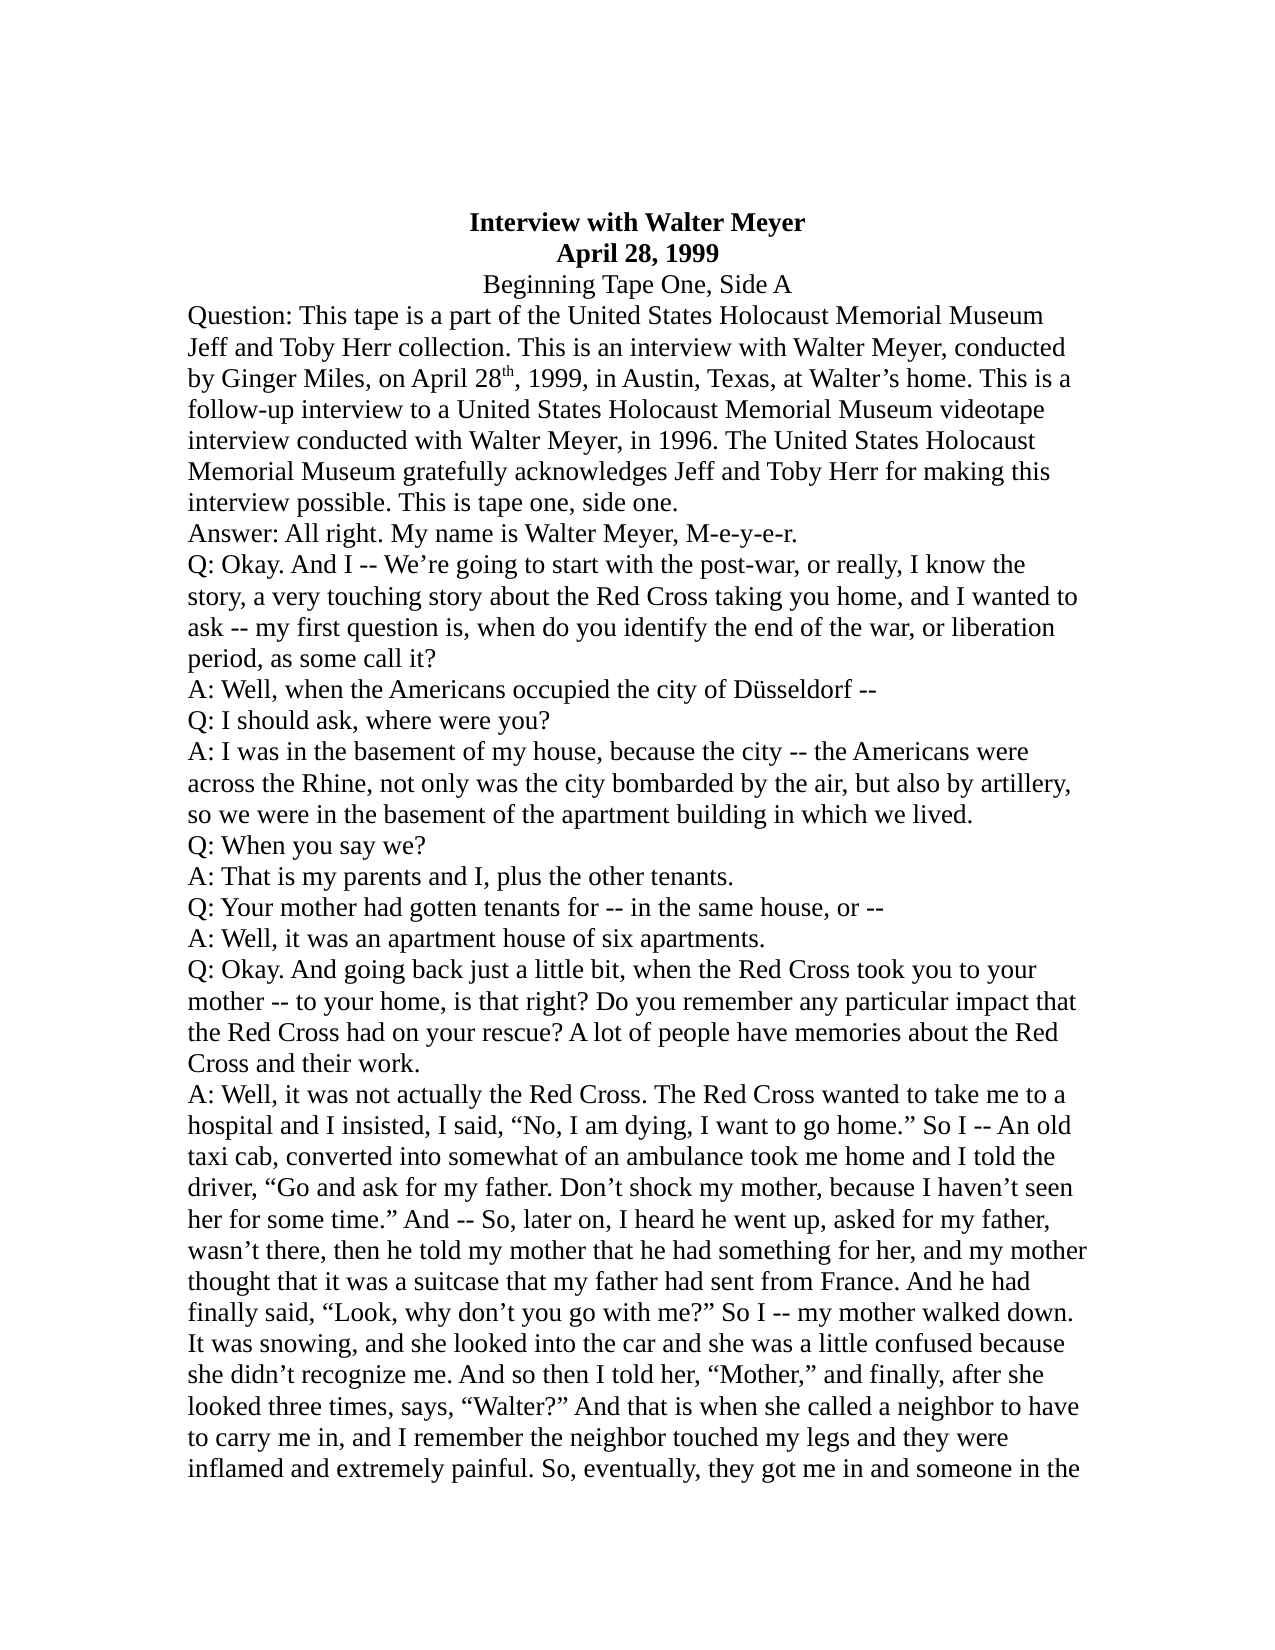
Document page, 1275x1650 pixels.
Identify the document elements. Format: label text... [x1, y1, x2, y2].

text Beginning Tape One, Side A [187, 270, 1087, 301]
text Interview with Walter Meyer [187, 207, 1087, 239]
text A: That is my parents and I, plus the other tenants. [187, 862, 1087, 893]
text A: Well, it was an apartment house of six apartments. [187, 924, 1087, 955]
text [187, 1079, 1087, 1484]
text Q: Okay. And I -- We’re going to start with the post-war, or really, I know the story, a very touching story about the Red Cross taking you home, and I wanted to ask -- my first question is, when do you identify the end of the war, or liberation period, as some call it? [187, 550, 1087, 675]
text Question: This tape is a part of the United States Holocaust Memorial Museum Jeff and Toby Herr collection. This is an interview with Walter Meyer, conducted by Ginger Miles, on April 28th, 1999, in Austin, Texas, at Walter’s home. This is a follow-up interview to a United States Holocaust Memorial Museum videotape interview conducted with Walter Meyer, in 1996. The United States Holocaust Memorial Museum gratefully acknowledges Jeff and Toby Herr for making this interview possible. This is tape one, side one. [187, 301, 1087, 519]
text Q: When you say we? [187, 830, 1087, 862]
text Q: Your mother had gotten tenants for -- in the same house, or -- [187, 893, 1087, 924]
text Answer: All right. My name is Walter Meyer, M-e-y-e-r. [187, 519, 1087, 550]
text Q: I should ask, where were you? [187, 706, 1087, 737]
text A: Well, when the Americans occupied the city of Düsseldorf -- [187, 675, 1087, 706]
text A: I was in the basement of my house, because the city -- the Americans were across the Rhine, not only was the city bombarded by the air, but also by artillery, so we were in the basement of the apartment building in which we lived. [187, 737, 1087, 830]
text April 28, 1999 [187, 239, 1087, 270]
text Q: Okay. And going back just a little bit, when the Red Cross took you to your mother -- to your home, is that right? Do you remember any particular impact that the Red Cross had on your rescue? A lot of people have memories about the Red Cross and their work. [187, 955, 1087, 1079]
